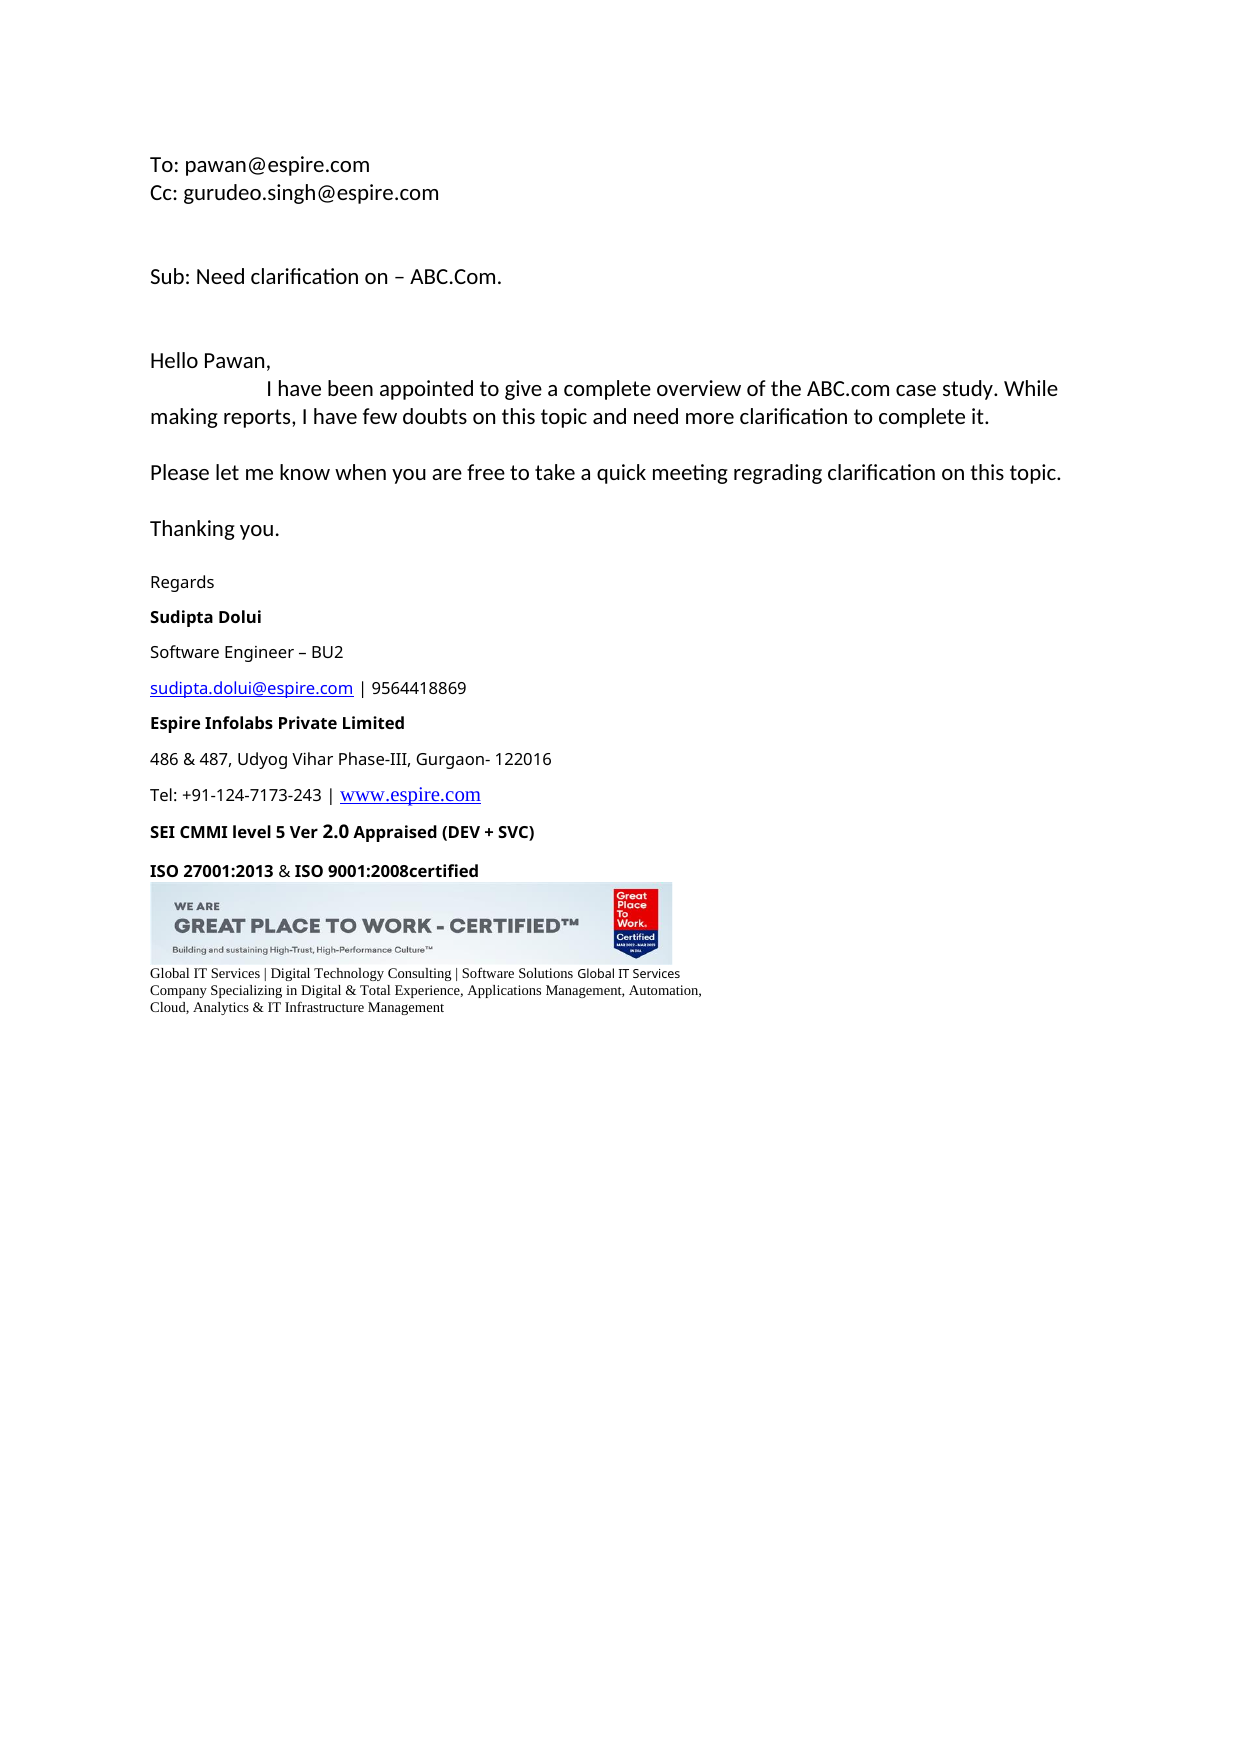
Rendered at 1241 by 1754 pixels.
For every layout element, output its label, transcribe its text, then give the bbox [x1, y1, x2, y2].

text Cloud, Analytics & IT Infrastructure Management [150, 998, 1090, 1015]
text Regards [150, 570, 1090, 593]
picture [150, 882, 673, 965]
text Please let me know when you are free to take a quick meeting regrading clarification on this topic. [150, 458, 1090, 486]
text To: pawan@espire.com [150, 150, 1090, 178]
text Global IT Services | Digital Technology Consulting | Software Solutions Global IT Services [150, 964, 1090, 982]
text Thanking you. [150, 514, 1090, 542]
text Hello Pawan, [150, 346, 1090, 374]
text Espire Infolabs Private Limited [150, 712, 1090, 735]
text 486 & 487, Udyog Vihar Phase-III, Gurgaon- 122016 Tel: +91-124-7173-243 | www.espire.com [150, 747, 1090, 806]
text Software Engineer – BU2 [150, 641, 1090, 664]
text ISO 27001:2013 & ISO 9001:2008certified [150, 857, 1090, 882]
text Cc: gurudeo.singh@espire.com [150, 178, 1090, 206]
text Company Specializing in Digital & Total Experience, Applications Management, Automation, [150, 982, 1090, 998]
text Sub: Need clarification on – ABC.Com. [150, 262, 1090, 290]
text SEI CMMI level 5 Ver 2.0 Appraised (DEV + SVC) [150, 819, 849, 844]
text I have been appointed to give a complete overview of the ABC.com case study. While making reports, I have few doubts on this topic and need more clarification to complete it. [150, 374, 1090, 430]
text Sudipta Dolui [150, 606, 1090, 628]
text sudipta.dolui@espire.com | 9564418869 [150, 677, 1090, 699]
